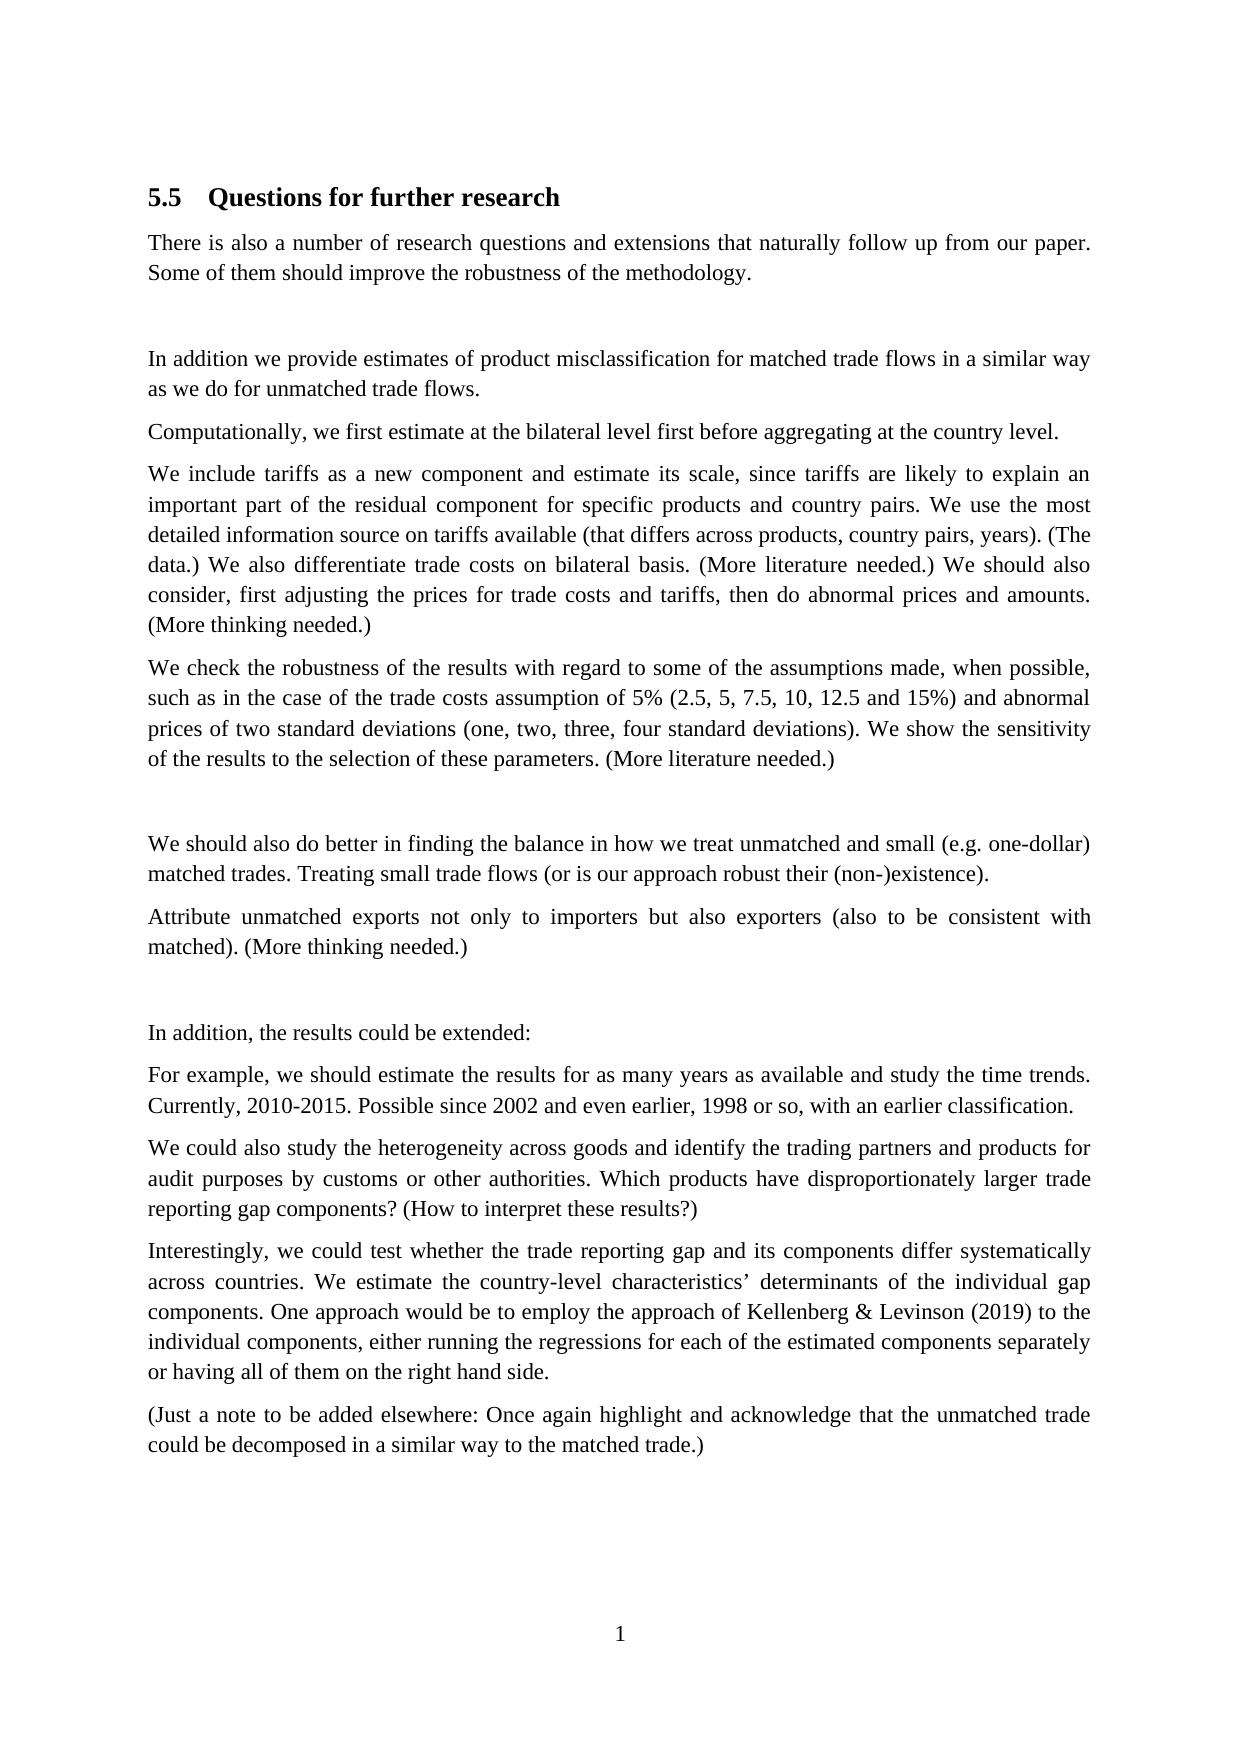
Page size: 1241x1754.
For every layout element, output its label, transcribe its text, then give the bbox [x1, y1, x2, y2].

text Computationally, we first estimate at the bilateral level first before aggregating at the country level. [148, 418, 1093, 444]
text Attribute unmatched exports not only to importers but also exporters (also to be consistent with matched). (More thinking needed.) [148, 903, 1093, 960]
text For example, we should estimate the results for as many years as available and study the time trends. Currently, 2010-2015. Possible since 2002 and even earlier, 1998 or so, with an earlier classification. [148, 1061, 1093, 1118]
text We include tariffs as a new component and estimate its scale, since tariffs are likely to explain an important part of the residual component for specific products and country pairs. We use the most detailed information source on tariffs available (that differs across products, country pairs, years). (The data.) We also differentiate trade costs on bilateral basis. (More literature needed.) We should also consider, first adjusting the prices for trade costs and tariffs, then do abnormal prices and amounts. (More thinking needed.) [148, 460, 1093, 638]
subtitle Questions for further research [148, 181, 1093, 212]
text Interestingly, we could test whether the trade reporting gap and its components differ systematically across countries. We estimate the country-level characteristics’ determinants of the individual gap components. One approach would be to employ the approach of Kellenberg & Levinson (2019) to the individual components, either running the regressions for each of the estimated components separately or having all of them on the right hand side. [148, 1237, 1093, 1385]
text (Just a note to be added elsewhere: Once again highlight and acknowledge that the unmatched trade could be decomposed in a similar way to the matched trade.) [148, 1401, 1093, 1458]
text In addition, the results could be extended: [148, 1019, 1093, 1045]
text We could also study the heterogeneity across goods and identify the trading partners and products for audit purposes by customs or other authorities. Which products have disproportionately larger trade reporting gap components? (How to interpret these results?) [148, 1134, 1093, 1221]
text There is also a number of research questions and extensions that naturally follow up from our paper. Some of them should improve the robustness of the methodology. [148, 229, 1093, 286]
text In addition we provide estimates of product misclassification for matched trade flows in a similar way as we do for unmatched trade flows. [148, 345, 1093, 401]
text We should also do better in finding the balance in how we treat unmatched and small (e.g. one-dollar) matched trades. Treating small trade flows (or is our approach robust their (non-)existence). [148, 830, 1093, 887]
text We check the robustness of the results with regard to some of the assumptions made, when possible, such as in the case of the trade costs assumption of 5% (2.5, 5, 7.5, 10, 12.5 and 15%) and abnormal prices of two standard deviations (one, two, three, four standard deviations). We show the sensitivity of the results to the selection of these parameters. (More literature needed.) [148, 654, 1093, 771]
